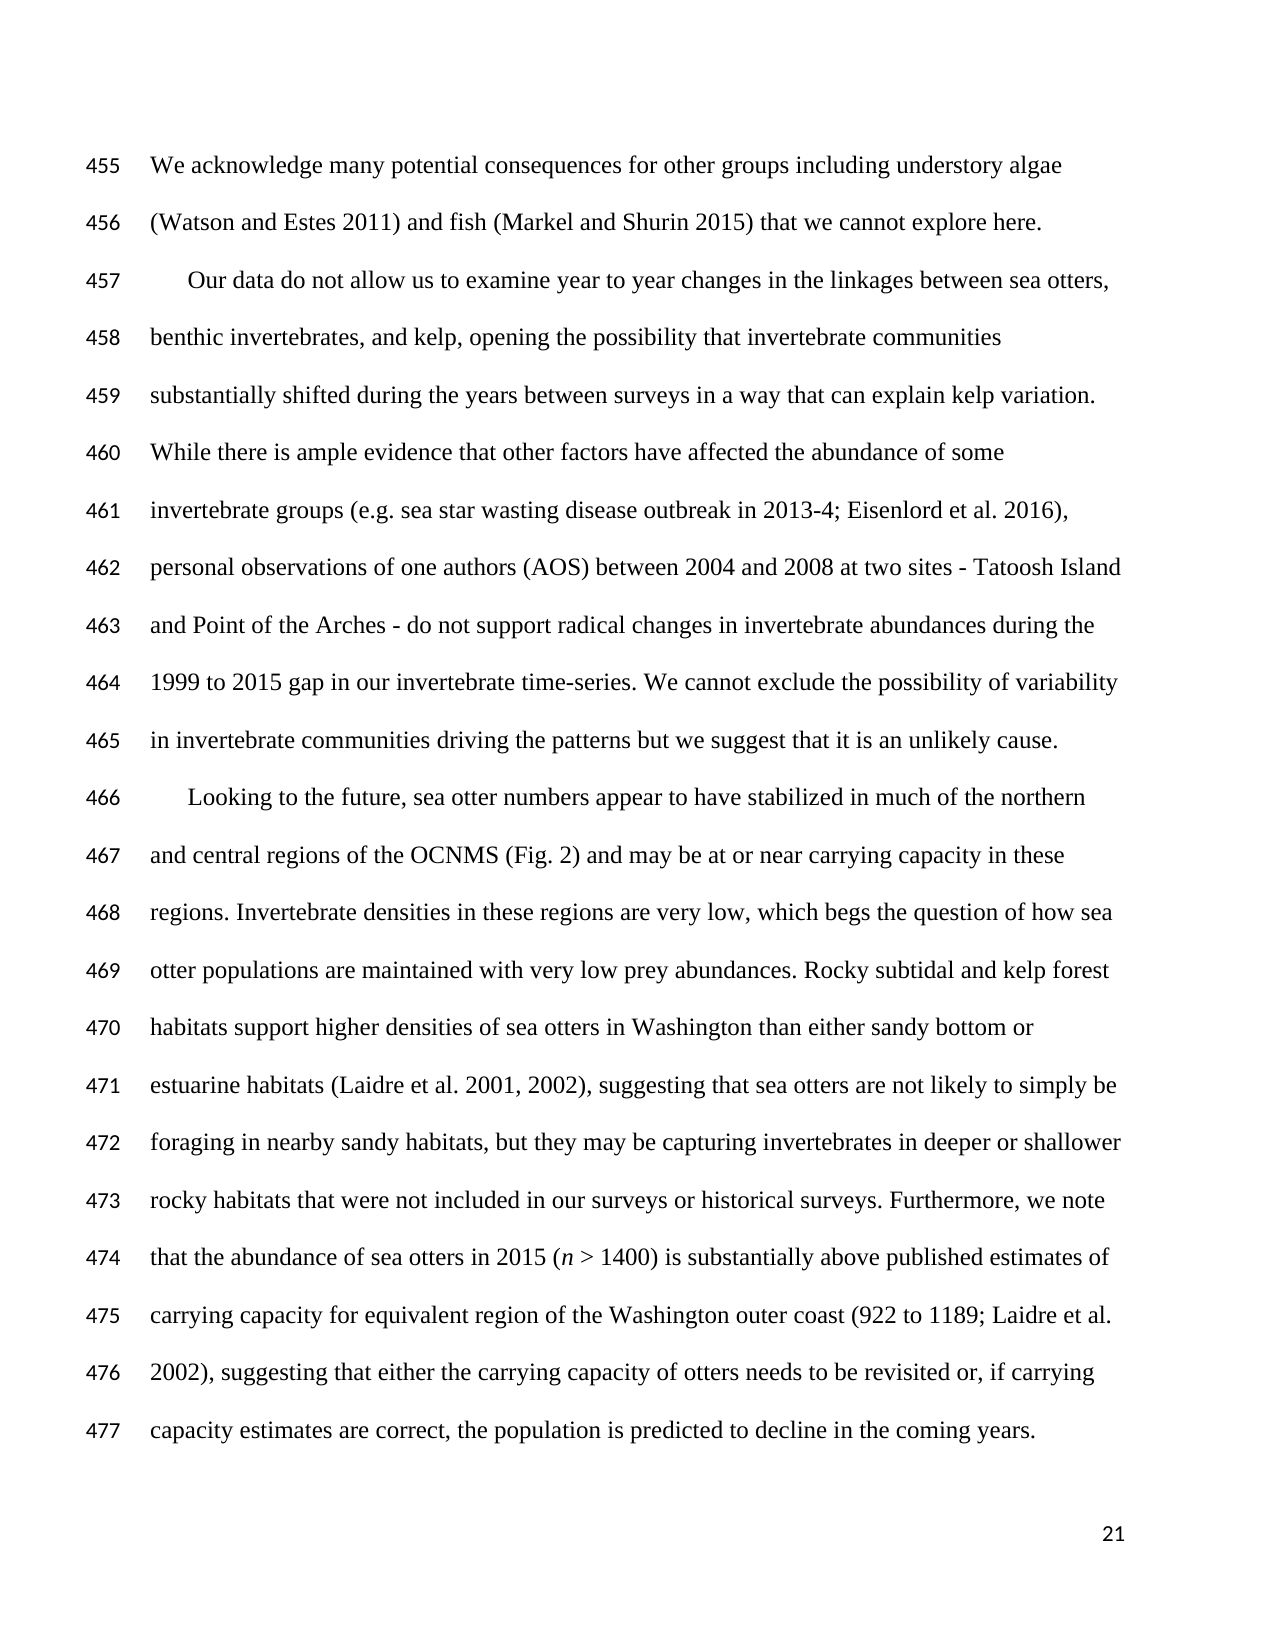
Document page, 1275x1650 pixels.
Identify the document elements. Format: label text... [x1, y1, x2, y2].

text Looking to the future, sea otter numbers appear to have stabilized in much of the northern and central regions of the OCNMS (Fig. 2) and may be at or near carrying capacity in these regions. Invertebrate densities in these regions are very low, which begs the question of how sea otter populations are maintained with very low prey abundances. Rocky subtidal and kelp forest habitats support higher densities of sea otters in Washington than either sandy bottom or estuarine habitats (Laidre et al. 2001, 2002), suggesting that sea otters are not likely to simply be foraging in nearby sandy habitats, but they may be capturing invertebrates in deeper or shallower rocky habitats that were not included in our surveys or historical surveys. Furthermore, we note that the abundance of sea otters in 2015 (n > 1400) is substantially above published estimates of carrying capacity for equivalent region of the Washington outer coast (922 to 1189; Laidre et al. 2002), suggesting that either the carrying capacity of otters needs to be revisited or, if carrying capacity estimates are correct, the population is predicted to decline in the coming years. [150, 782, 1125, 1444]
